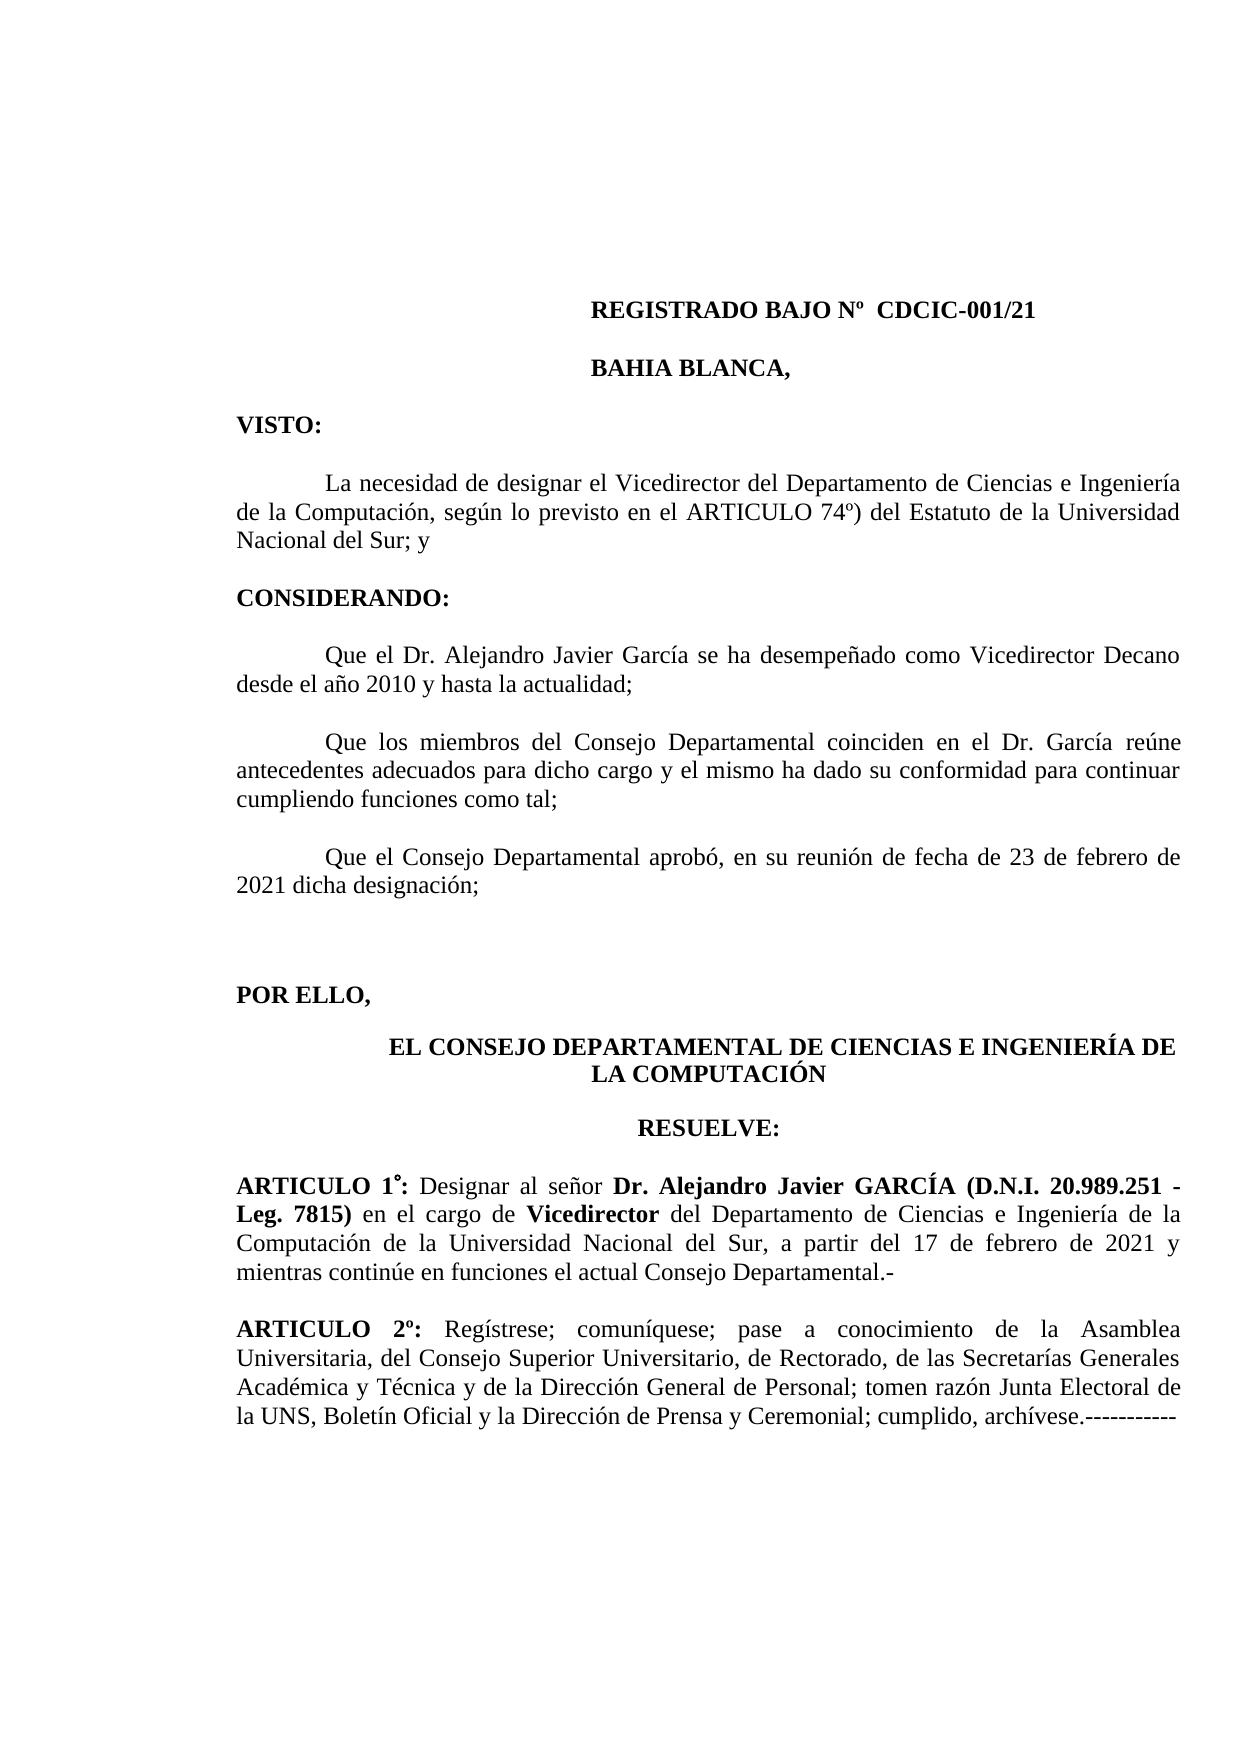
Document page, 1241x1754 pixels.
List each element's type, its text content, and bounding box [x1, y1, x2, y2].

text Que los miembros del Consejo Departamental coinciden en el Dr. García reúne antecedentes adecuados para dicho cargo y el mismo ha dado su conformidad para continuar cumpliendo funciones como tal; [236, 727, 1181, 813]
text Que el Consejo Departamental aprobó, en su reunión de fecha de 23 de febrero de 2021 dicha designación; [236, 842, 1181, 899]
text BAHIA BLANCA, [236, 353, 1181, 382]
text RESUELVE: [236, 1115, 1181, 1142]
text La necesidad de designar el Vicedirector del Departamento de Ciencias e Ingeniería de la Computación, según lo previsto en el ARTICULO 74º) del Estatuto de la Universidad Nacional del Sur; y [236, 468, 1181, 554]
text Que el Dr. Alejandro Javier García se ha desempeñado como Vicedirector Decano desde el año 2010 y hasta la actualidad; [236, 640, 1181, 698]
text EL CONSEJO DEPARTAMENTAL DE CIENCIAS E INGENIERÍA DE LA COMPUTACIÓN [236, 1034, 1181, 1088]
text POR ELLO, [236, 982, 1181, 1009]
text REGISTRADO BAJO Nº CDCIC-001/21 [236, 295, 1181, 324]
text ARTICULO 1: Designar al señor Dr. Alejandro Javier GARCÍA (D.N.I. 20.989.251 - Leg. 7815) en el cargo de Vicedirector del Departamento de Ciencias e Ingeniería de la Computación de la Universidad Nacional del Sur, a partir del 17 de febrero de 2021 y mientras continúe en funciones el actual Consejo Departamental.- [236, 1171, 1181, 1286]
text VISTO: [236, 410, 1181, 439]
text CONSIDERANDO: [236, 583, 1181, 612]
text ARTICULO 2º: Regístrese; comuníquese; pase a conocimiento de la Asamblea Universitaria, del Consejo Superior Universitario, de Rectorado, de las Secretarías Generales Académica y Técnica y de la Dirección General de Personal; tomen razón Junta Electoral de la UNS, Boletín Oficial y la Dirección de Prensa y Ceremonial; cumplido, archívese.----------- [236, 1314, 1181, 1429]
